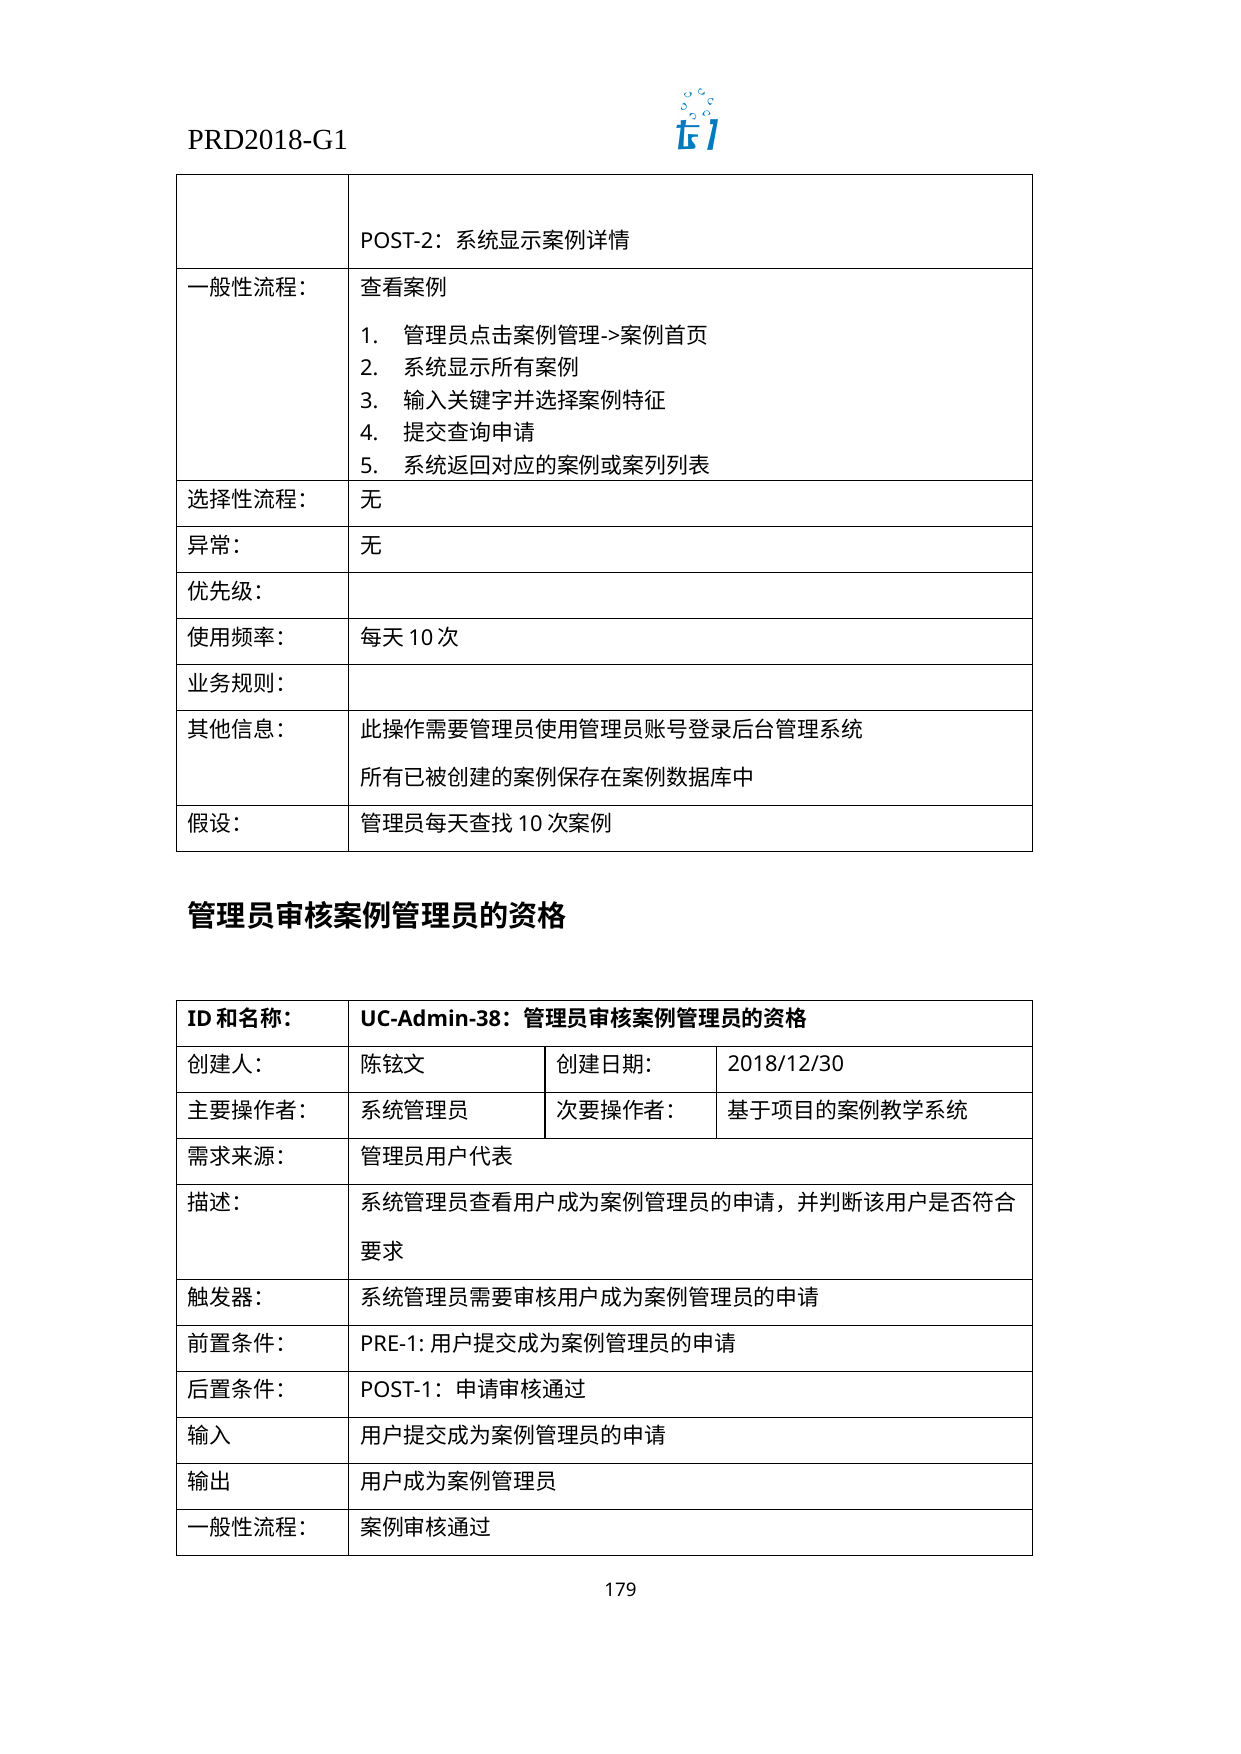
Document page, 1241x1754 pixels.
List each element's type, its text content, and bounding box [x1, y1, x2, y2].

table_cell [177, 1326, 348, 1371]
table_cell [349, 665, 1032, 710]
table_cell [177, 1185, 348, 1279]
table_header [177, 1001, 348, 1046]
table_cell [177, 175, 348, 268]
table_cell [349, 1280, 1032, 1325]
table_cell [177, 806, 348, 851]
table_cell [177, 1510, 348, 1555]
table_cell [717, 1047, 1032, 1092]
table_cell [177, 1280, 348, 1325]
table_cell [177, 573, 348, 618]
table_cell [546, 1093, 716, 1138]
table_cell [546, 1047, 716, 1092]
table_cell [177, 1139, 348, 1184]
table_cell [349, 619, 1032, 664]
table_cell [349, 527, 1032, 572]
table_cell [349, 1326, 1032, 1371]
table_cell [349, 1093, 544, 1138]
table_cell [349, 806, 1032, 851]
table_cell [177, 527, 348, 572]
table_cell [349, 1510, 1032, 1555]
picture [676, 88, 719, 150]
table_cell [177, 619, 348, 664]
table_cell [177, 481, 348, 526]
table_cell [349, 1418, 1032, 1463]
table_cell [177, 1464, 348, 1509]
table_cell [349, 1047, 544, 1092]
subtitle 管理员审核案例管理员的资格 [187, 881, 1053, 946]
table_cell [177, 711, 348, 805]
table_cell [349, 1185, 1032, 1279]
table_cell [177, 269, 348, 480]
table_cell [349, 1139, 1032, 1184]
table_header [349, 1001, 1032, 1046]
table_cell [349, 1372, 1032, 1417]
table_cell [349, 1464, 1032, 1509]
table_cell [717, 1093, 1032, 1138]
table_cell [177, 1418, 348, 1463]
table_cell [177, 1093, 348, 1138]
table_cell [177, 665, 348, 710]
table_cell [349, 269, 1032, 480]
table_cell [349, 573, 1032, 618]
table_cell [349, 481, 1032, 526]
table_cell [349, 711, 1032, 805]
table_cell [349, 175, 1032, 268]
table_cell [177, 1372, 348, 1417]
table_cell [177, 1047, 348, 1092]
